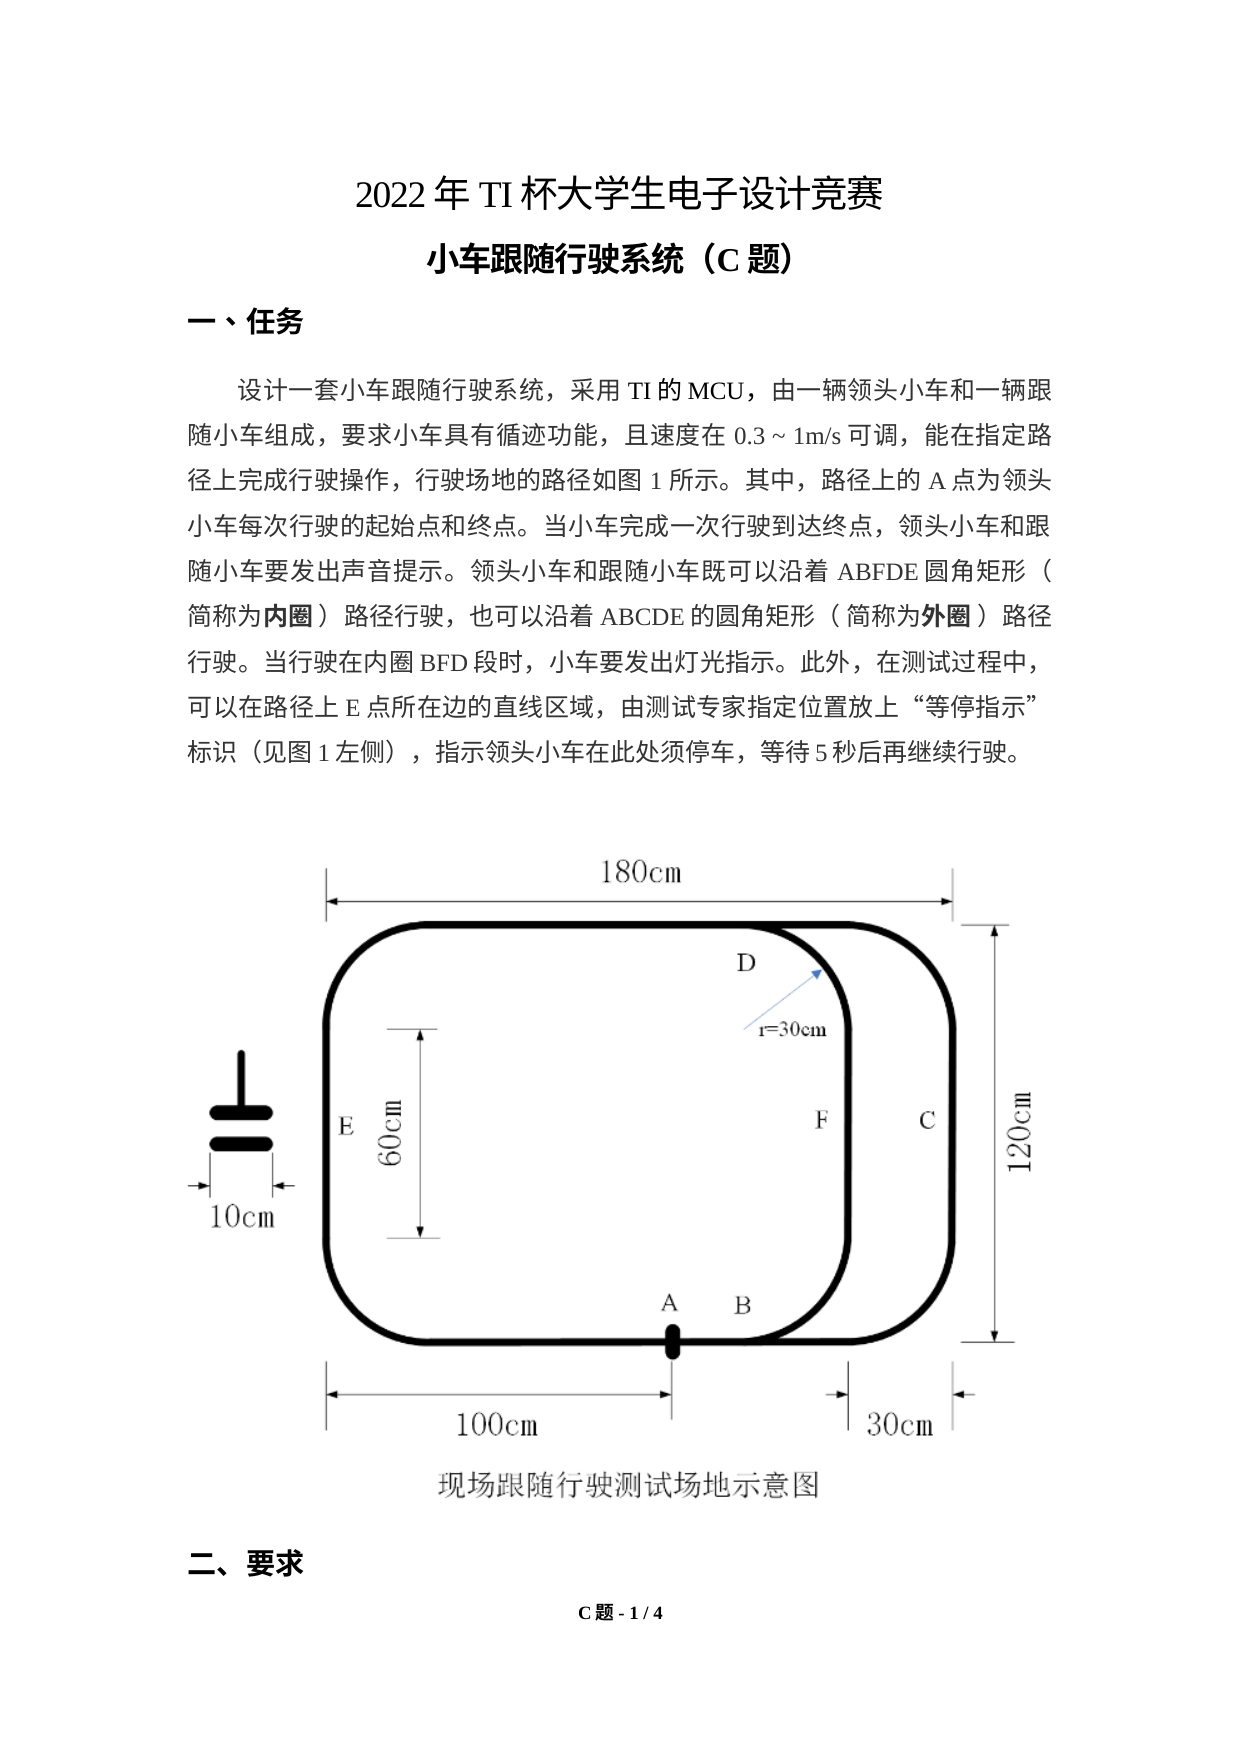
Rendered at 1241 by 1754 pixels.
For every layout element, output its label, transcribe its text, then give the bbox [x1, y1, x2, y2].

picture [187, 846, 1053, 1517]
text 二、要求 [187, 1540, 1053, 1583]
text 设计一套小车跟随行驶系统，采用TI的MCU，由一辆领头小车和一辆跟随小车组成，要求小车具有循迹功能，且速度在0.3 ~ 1m/s可调，能在指定路径上完成行驶操作，行驶场地的路径如图1 所示。其中，路径上的A点为领头小车每次行驶的起始点和终点。当小车完成一次行驶到达终点，领头小车和跟随小车要发出声音提示。领头小车和跟随小车既可以沿着ABFDE圆角矩形（ 简称为内圈 ）路径行驶，也可以沿着ABCDE的圆角矩形（ 简称为外圈 ）路径行驶。当行驶在内圈BFD段时，小车要发出灯光指示。此外，在测试过程中，可以在路径上E点所在边的直线区域，由测试专家指定位置放上“等停指示”标识（见图1左侧），指示领头小车在此处须停车，等待5秒后再继续行驶。 [187, 370, 1053, 769]
text 一、任务 [187, 289, 1053, 354]
text 小车跟随行驶系统（C题） [187, 224, 1053, 289]
text 2022年TI杯大学生电子设计竞赛 [187, 159, 1053, 224]
